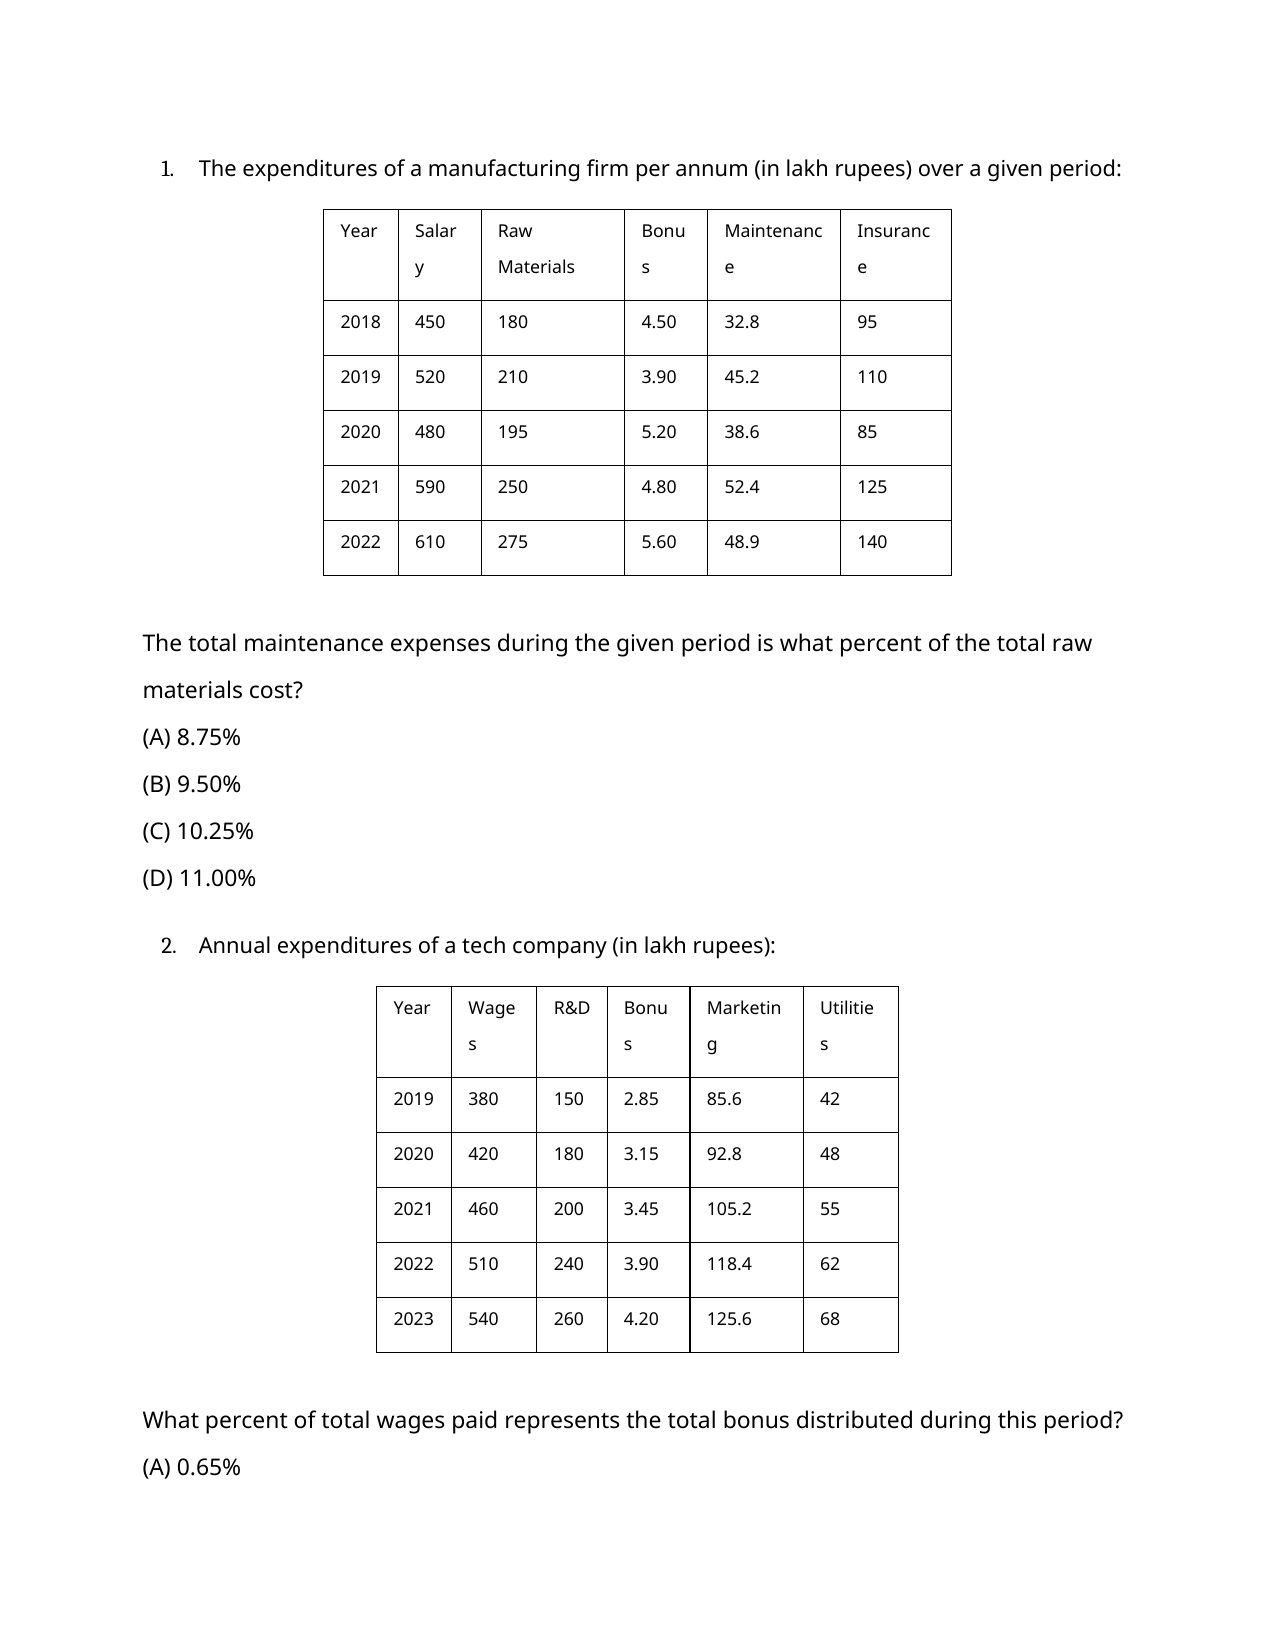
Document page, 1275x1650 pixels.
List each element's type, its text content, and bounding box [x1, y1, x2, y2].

table_cell 2.85 [608, 1078, 689, 1132]
table_cell 275 [482, 521, 624, 575]
table_cell 140 [841, 521, 951, 575]
table_cell 380 [452, 1078, 536, 1132]
table_cell 2022 [377, 1243, 451, 1297]
table_cell 4.80 [625, 466, 707, 520]
table_cell 195 [482, 411, 624, 465]
table_cell 180 [482, 301, 624, 355]
table_cell 260 [537, 1298, 607, 1352]
table_cell 4.20 [608, 1298, 689, 1352]
table_cell 2020 [324, 411, 398, 465]
table_cell 110 [841, 356, 951, 410]
table_cell 95 [841, 301, 951, 355]
list The expenditures of a manufacturing firm per annum (in lakh rupees) over a given period: [161, 153, 1133, 183]
table_cell 2019 [377, 1078, 451, 1132]
table_cell 125.6 [691, 1298, 803, 1352]
table_cell 4.50 [625, 301, 707, 355]
table_cell 460 [452, 1188, 536, 1242]
table_cell 3.15 [608, 1133, 689, 1187]
table_cell 92.8 [691, 1133, 803, 1187]
table_cell 105.2 [691, 1188, 803, 1242]
table_cell 48 [804, 1133, 898, 1187]
table_cell 52.4 [708, 466, 840, 520]
table_cell 250 [482, 466, 624, 520]
table_cell 510 [452, 1243, 536, 1297]
table_cell 180 [537, 1133, 607, 1187]
table_cell 118.4 [691, 1243, 803, 1297]
table_cell 240 [537, 1243, 607, 1297]
text The total maintenance expenses during the given period is what percent of the total raw materials cost? (A) 8.75% (B) 9.50% (C) 10.25% (D) 11.00% [142, 627, 1133, 893]
table_header Utilities [804, 987, 898, 1077]
table_cell 590 [399, 466, 481, 520]
table_header Salary [399, 210, 481, 300]
table_cell 2020 [377, 1133, 451, 1187]
table_cell 2022 [324, 521, 398, 575]
table_cell 610 [399, 521, 481, 575]
table_header Marketing [691, 987, 803, 1077]
table_cell 5.60 [625, 521, 707, 575]
table_cell 85 [841, 411, 951, 465]
table_header Raw Materials [482, 210, 624, 300]
table_cell 45.2 [708, 356, 840, 410]
table_cell 48.9 [708, 521, 840, 575]
table_header Bonus [625, 210, 707, 300]
table_cell 420 [452, 1133, 536, 1187]
table_cell 3.90 [608, 1243, 689, 1297]
table_cell 85.6 [691, 1078, 803, 1132]
table_header Year [324, 210, 398, 300]
table_cell 55 [804, 1188, 898, 1242]
table_cell 150 [537, 1078, 607, 1132]
table_cell 3.90 [625, 356, 707, 410]
table_cell 32.8 [708, 301, 840, 355]
table_header Wages [452, 987, 536, 1077]
table_cell 2019 [324, 356, 398, 410]
table_cell 3.45 [608, 1188, 689, 1242]
table_cell 125 [841, 466, 951, 520]
table_header Year [377, 987, 451, 1077]
table_cell 480 [399, 411, 481, 465]
table_header Insurance [841, 210, 951, 300]
table_cell 450 [399, 301, 481, 355]
table_cell 68 [804, 1298, 898, 1352]
table_cell 2021 [324, 466, 398, 520]
table_cell 38.6 [708, 411, 840, 465]
table_header R&D [537, 987, 607, 1077]
table_cell 520 [399, 356, 481, 410]
table_cell 2021 [377, 1188, 451, 1242]
table_cell 210 [482, 356, 624, 410]
table_cell 62 [804, 1243, 898, 1297]
table_cell 42 [804, 1078, 898, 1132]
list Annual expenditures of a tech company (in lakh rupees): [161, 930, 1133, 960]
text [142, 1404, 1133, 1482]
table_cell 200 [537, 1188, 607, 1242]
table_header Bonus [608, 987, 689, 1077]
table_header Maintenance [708, 210, 840, 300]
table_cell 5.20 [625, 411, 707, 465]
table_cell 2018 [324, 301, 398, 355]
table_cell 2023 [377, 1298, 451, 1352]
table_cell 540 [452, 1298, 536, 1352]
